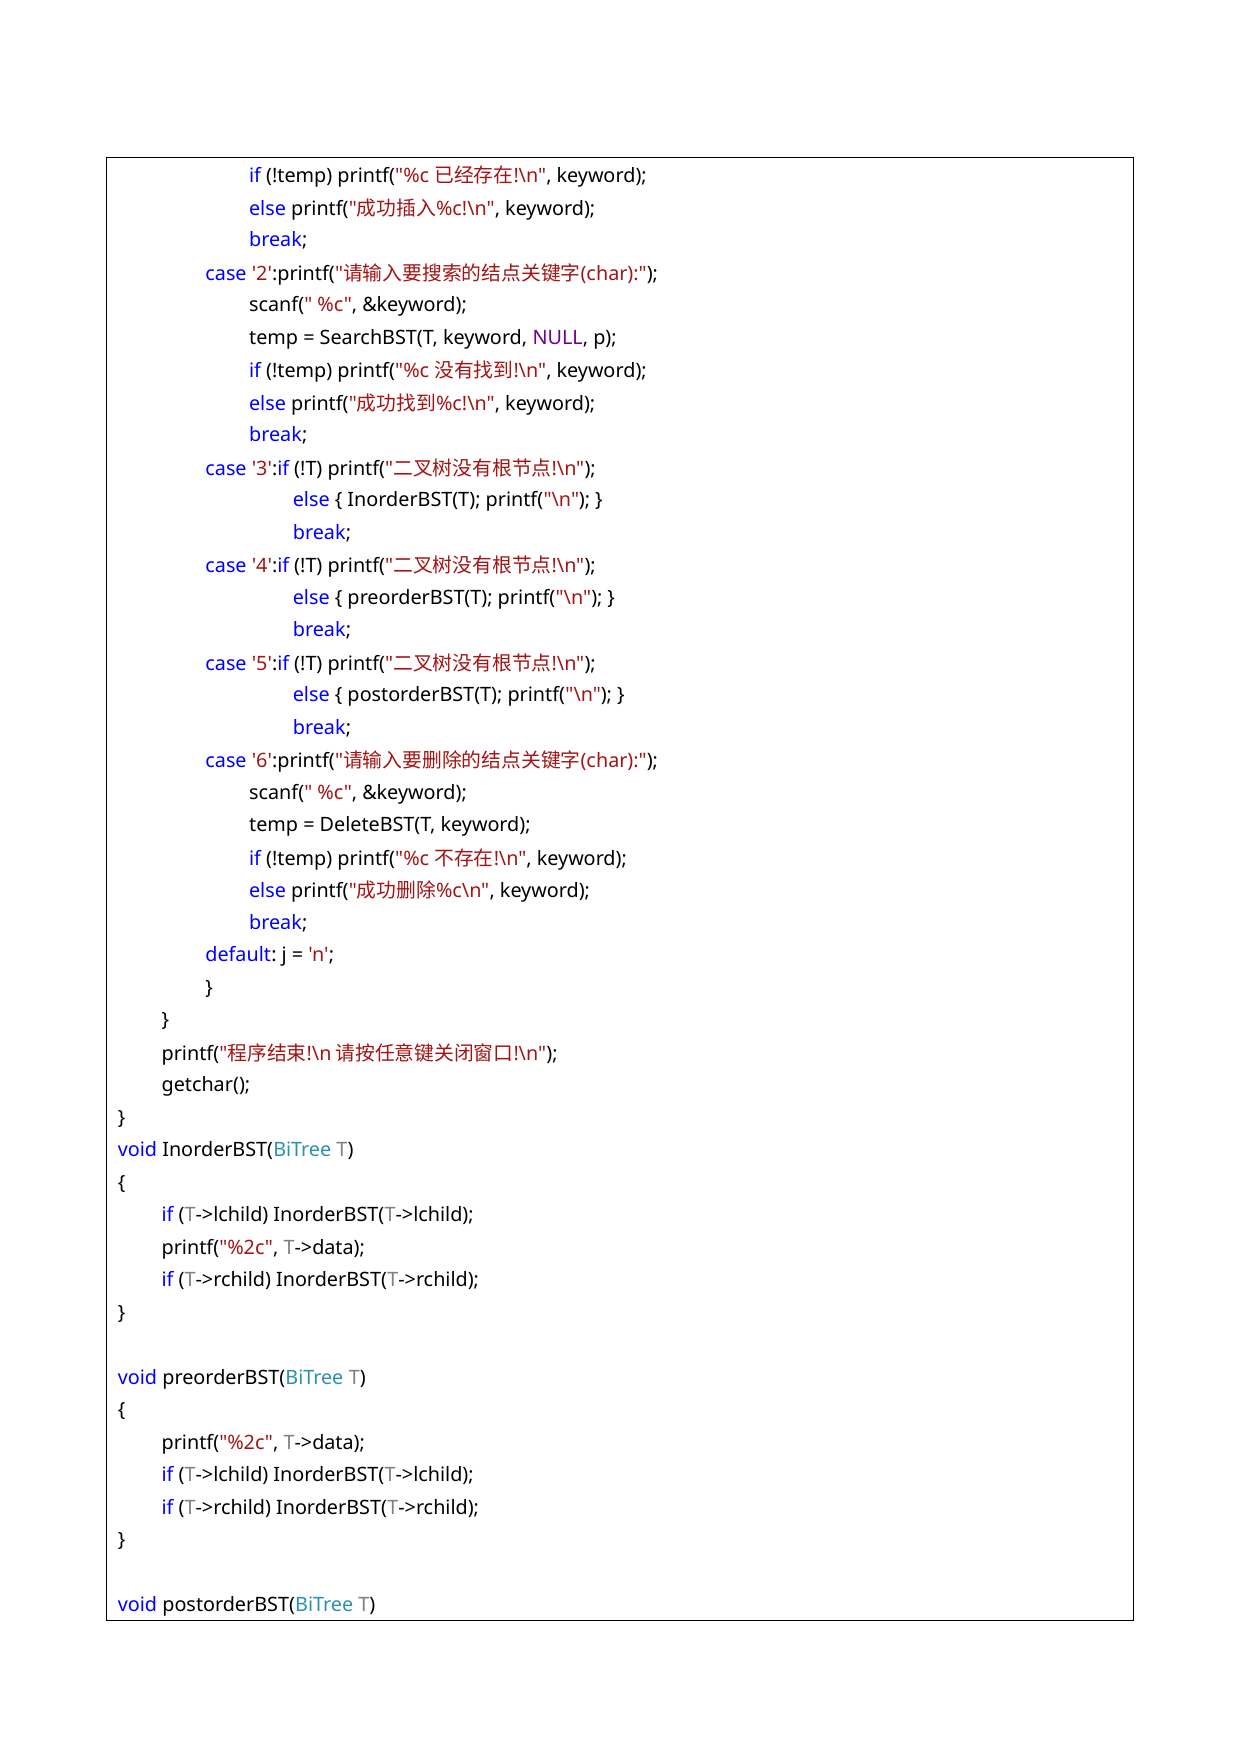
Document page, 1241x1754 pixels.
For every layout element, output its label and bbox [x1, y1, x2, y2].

table_cell [107, 158, 1133, 1620]
